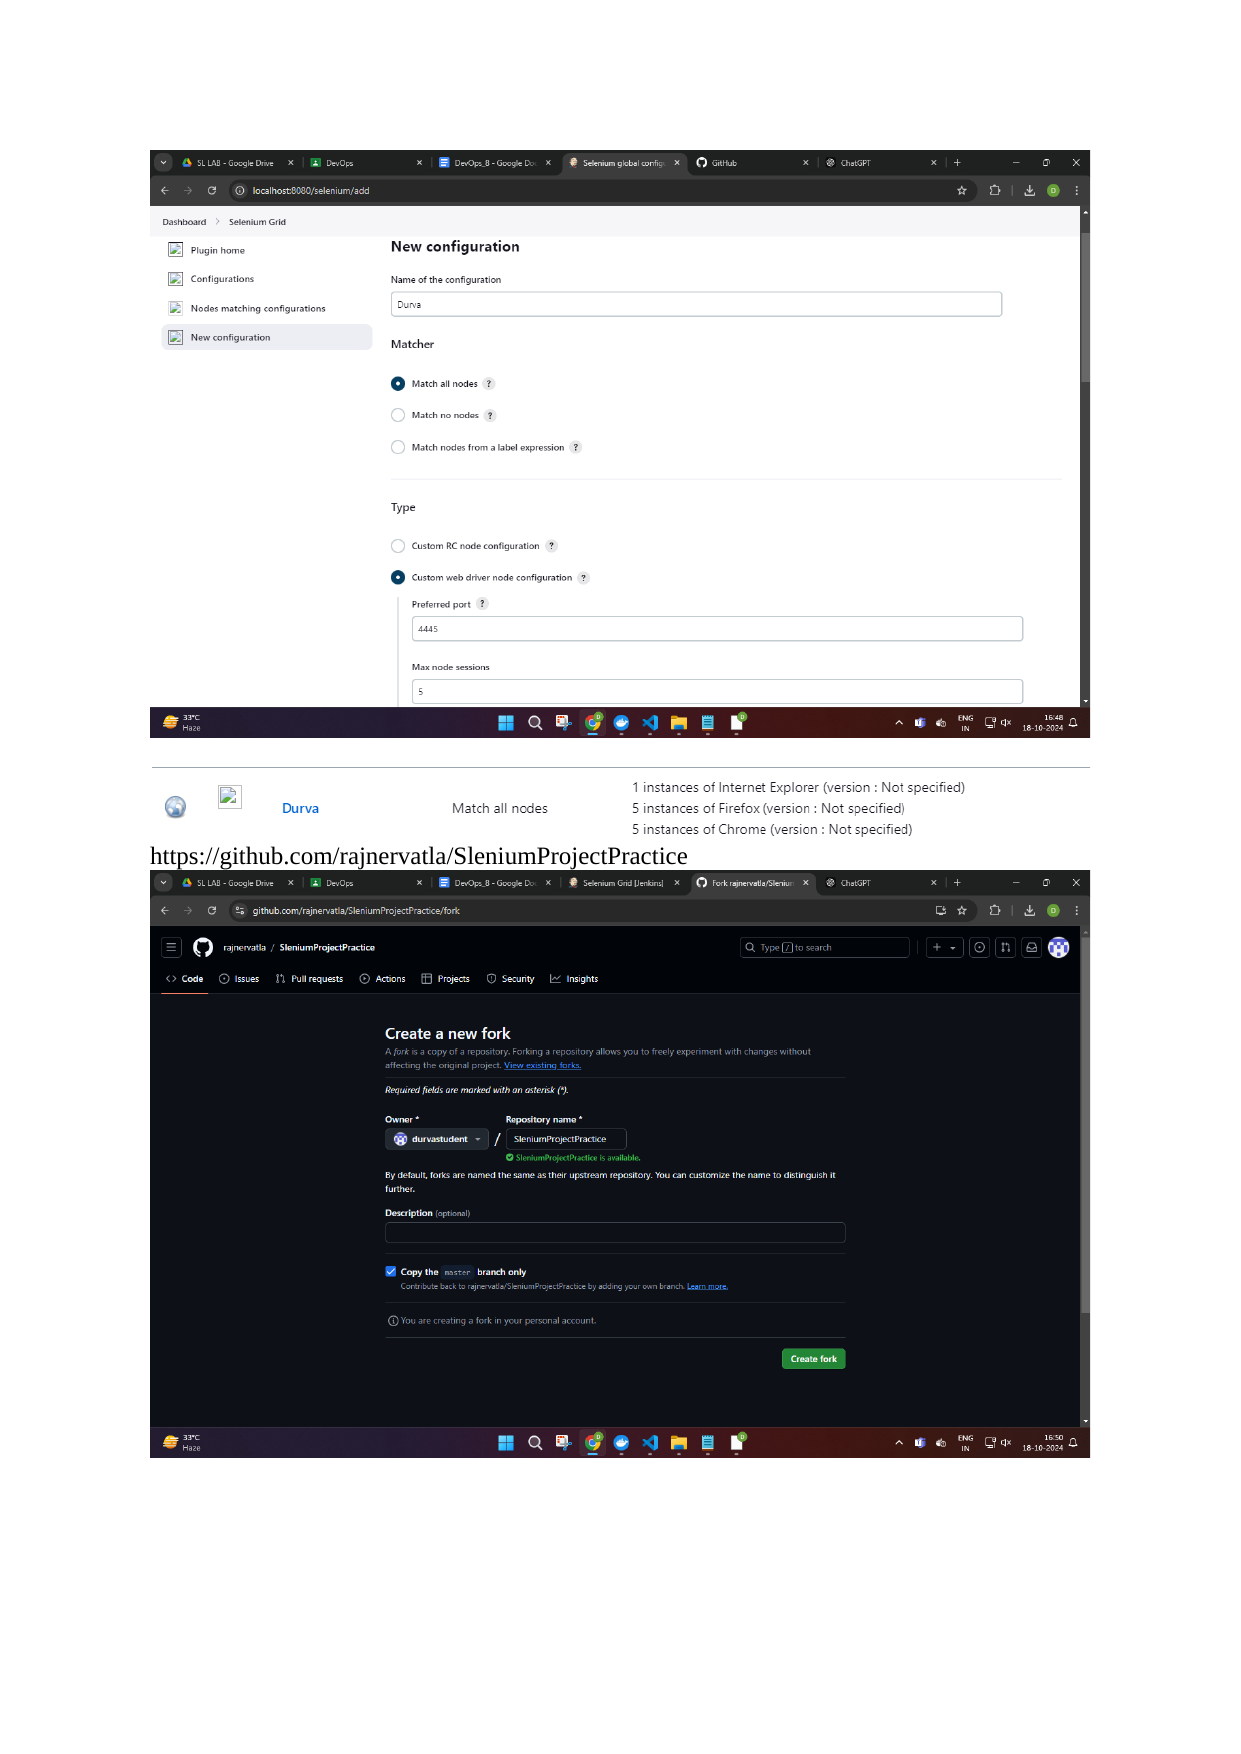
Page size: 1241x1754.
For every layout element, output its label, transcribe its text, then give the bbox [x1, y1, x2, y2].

text https://github.com/rajnervatla/SleniumProjectPractice [150, 842, 1090, 870]
picture [150, 150, 1091, 738]
picture [150, 870, 1091, 1458]
picture [150, 766, 1091, 842]
